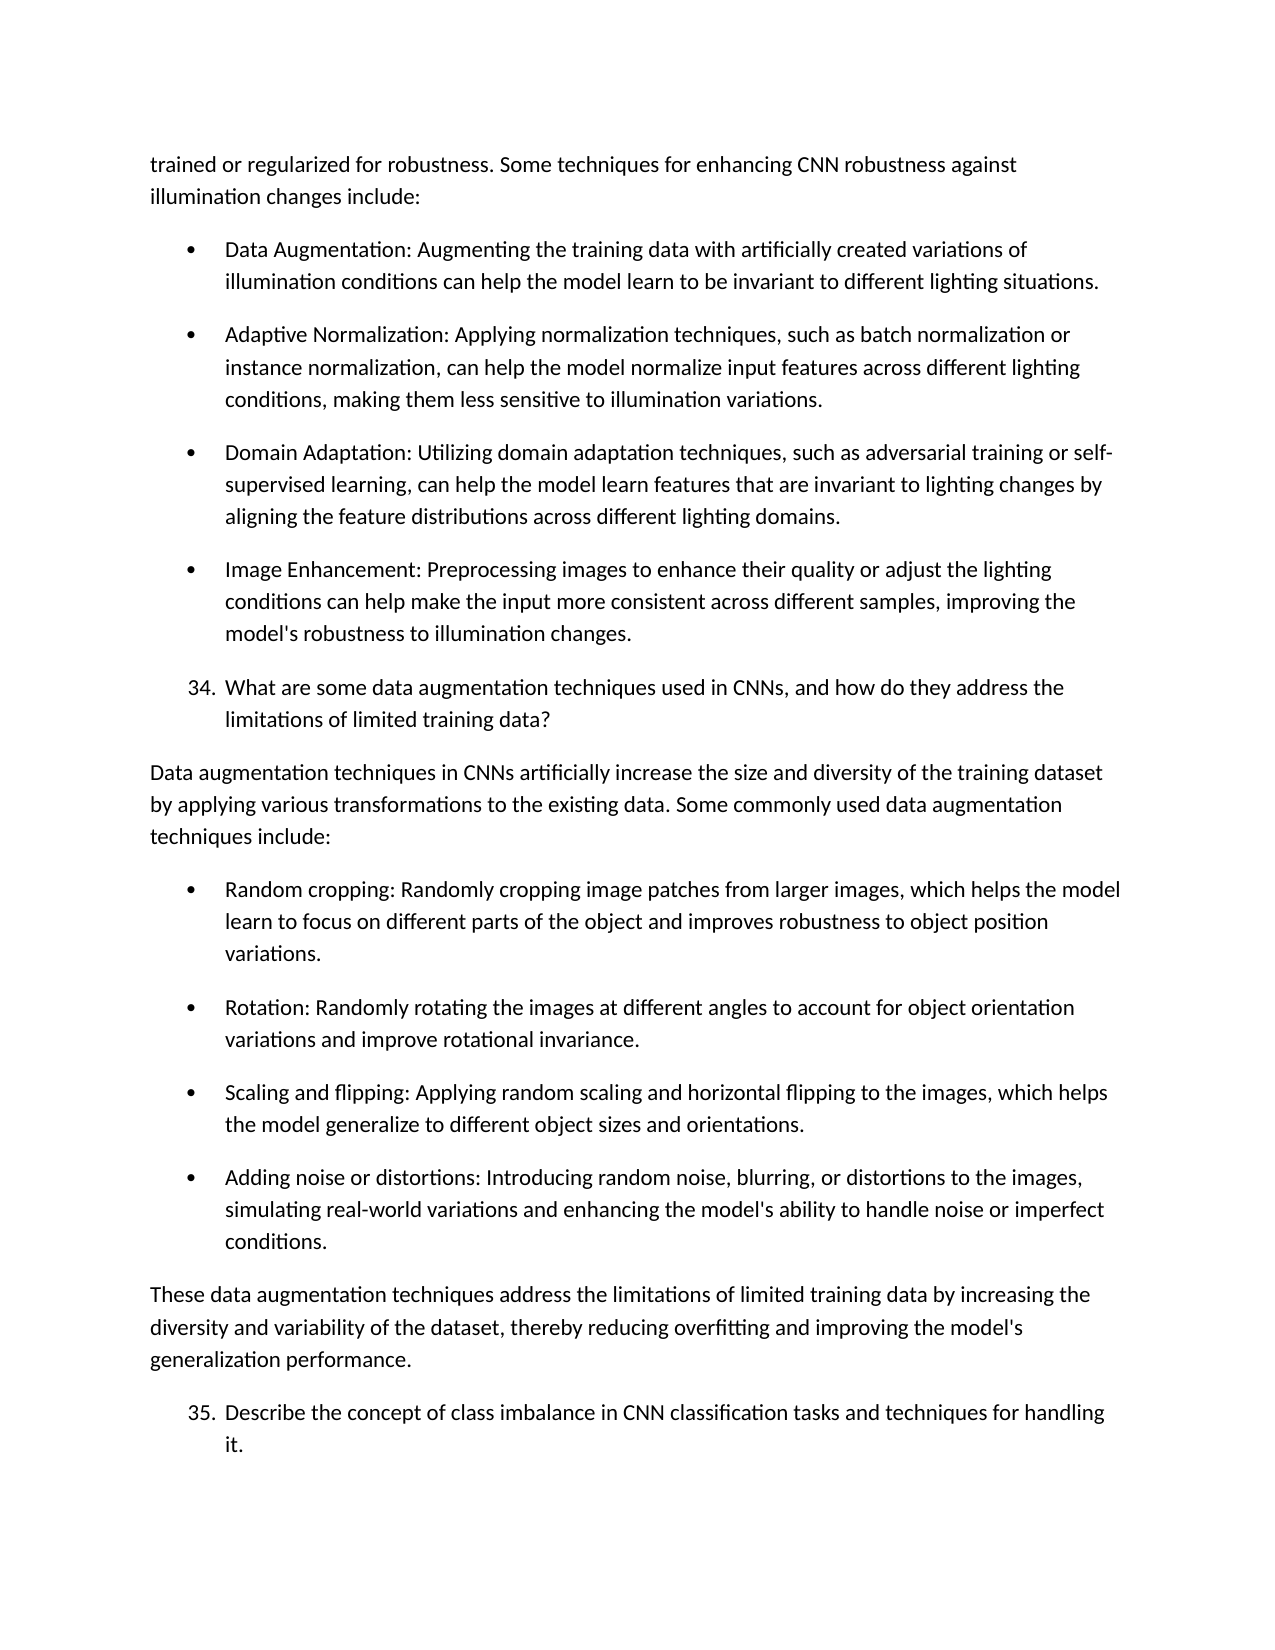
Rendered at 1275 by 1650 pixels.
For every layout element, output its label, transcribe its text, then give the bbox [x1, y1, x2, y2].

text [150, 150, 1125, 210]
list Rotation: Randomly rotating the images at different angles to account for object orientation variations and improve rotational invariance. [187, 993, 1125, 1053]
list Data Augmentation: Augmenting the training data with artificially created variations of illumination conditions can help the model learn to be invariant to different lighting situations. [187, 235, 1125, 295]
text These data augmentation techniques address the limitations of limited training data by increasing the diversity and variability of the dataset, thereby reducing overfitting and improving the model's generalization performance. [150, 1280, 1125, 1373]
list Image Enhancement: Preprocessing images to enhance their quality or adjust the lighting conditions can help make the input more consistent across different samples, improving the model's robustness to illumination changes. [187, 555, 1125, 648]
list What are some data augmentation techniques used in CNNs, and how do they address the limitations of limited training data? [187, 673, 1125, 733]
list Domain Adaptation: Utilizing domain adaptation techniques, such as adversarial training or self-supervised learning, can help the model learn features that are invariant to lighting changes by aligning the feature distributions across different lighting domains. [187, 438, 1125, 530]
list Scaling and flipping: Applying random scaling and horizontal flipping to the images, which helps the model generalize to different object sizes and orientations. [187, 1078, 1125, 1138]
list Random cropping: Randomly cropping image patches from larger images, which helps the model learn to focus on different parts of the object and improves robustness to object position variations. [187, 875, 1125, 968]
list Describe the concept of class imbalance in CNN classification tasks and techniques for handling it. [187, 1398, 1125, 1458]
list Adding noise or distortions: Introducing random noise, blurring, or distortions to the images, simulating real-world variations and enhancing the model's ability to handle noise or imperfect conditions. [187, 1163, 1125, 1255]
list Adaptive Normalization: Applying normalization techniques, such as batch normalization or instance normalization, can help the model normalize input features across different lighting conditions, making them less sensitive to illumination variations. [187, 320, 1125, 413]
text Data augmentation techniques in CNNs artificially increase the size and diversity of the training dataset by applying various transformations to the existing data. Some commonly used data augmentation techniques include: [150, 758, 1125, 850]
